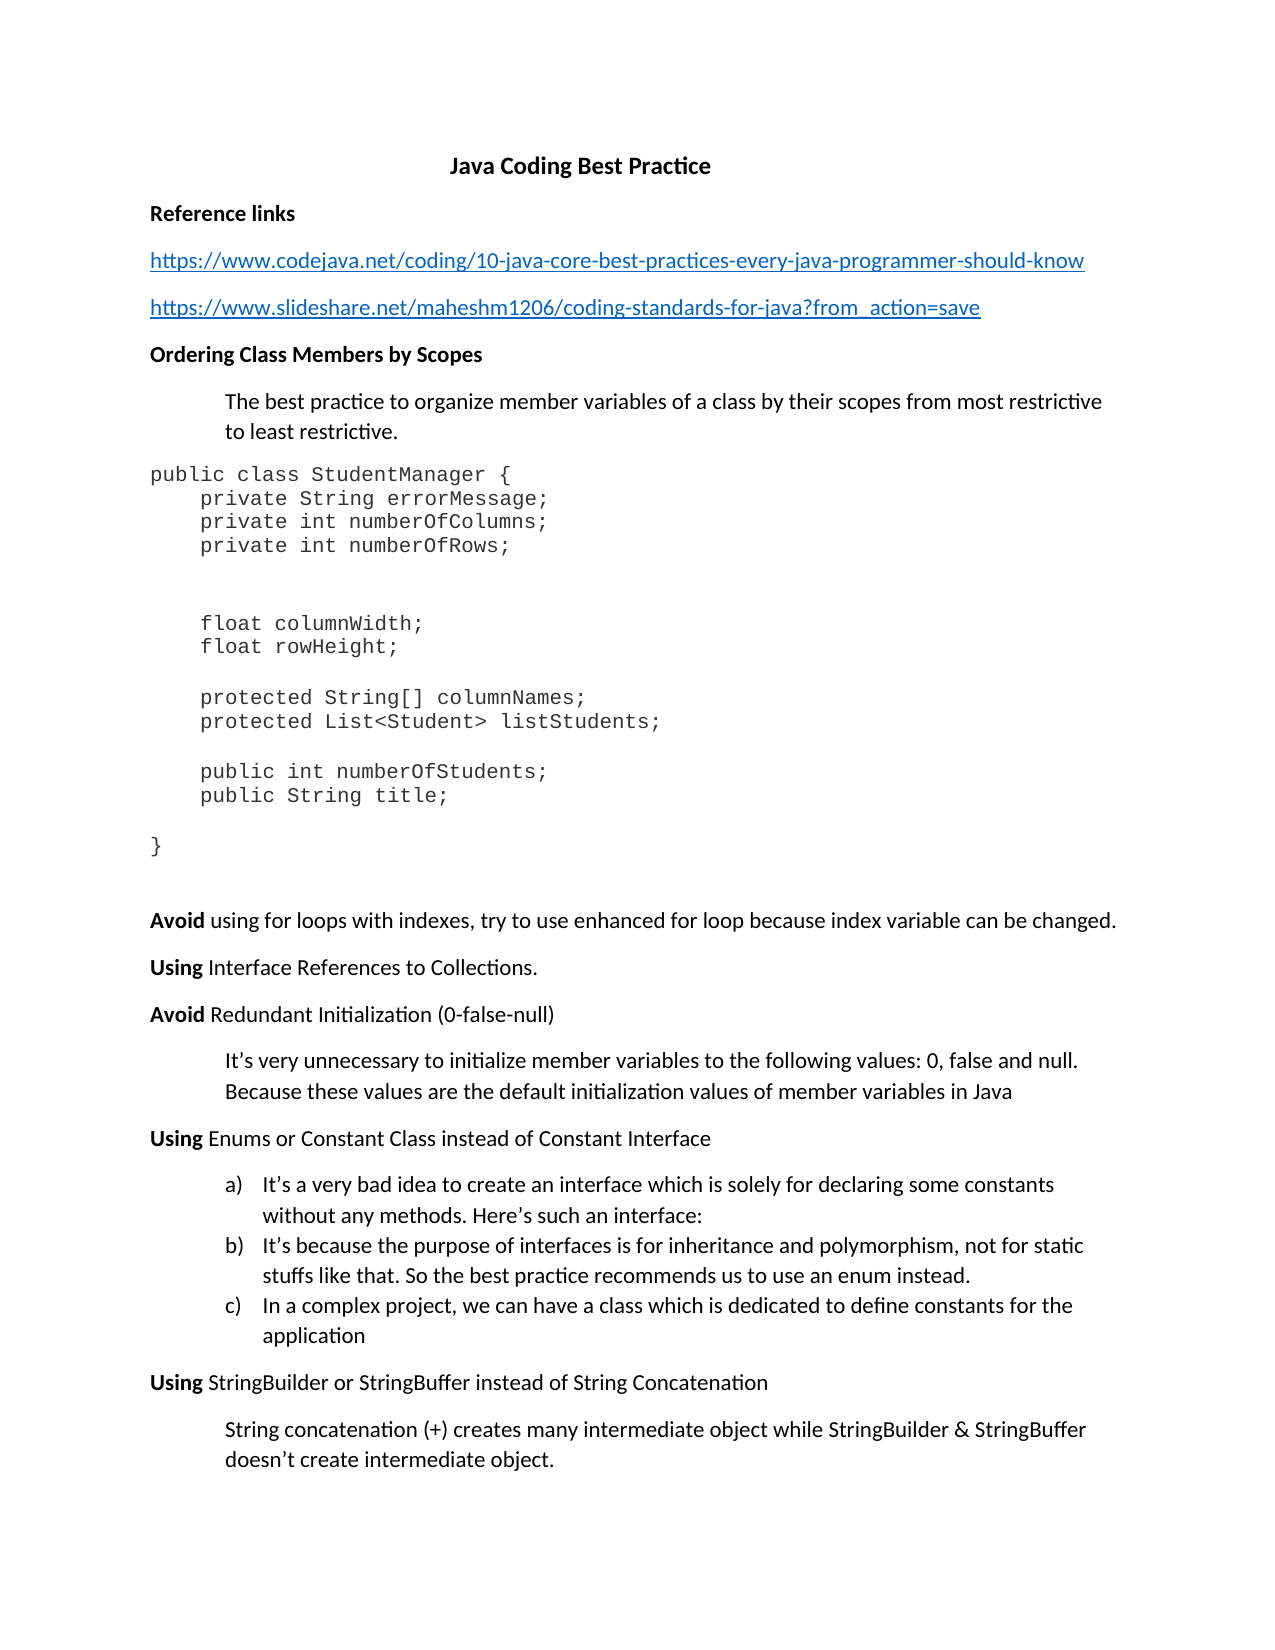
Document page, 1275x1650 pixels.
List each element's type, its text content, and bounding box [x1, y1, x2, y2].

text Using Enums or Constant Class instead of Constant Interface [150, 1124, 1125, 1152]
text protected List<Student> listStudents; [150, 711, 1125, 734]
text Reference links [150, 199, 1125, 228]
text private int numberOfColumns; [150, 511, 1125, 535]
text https://www.codejava.net/coding/10-java-core-best-practices-every-java-programmer-should-know [150, 246, 1125, 274]
text public String title; [150, 785, 1125, 808]
text private int numberOfRows; [150, 535, 1125, 559]
text private String errorMessage; [150, 488, 1125, 511]
list It’s because the purpose of interfaces is for inheritance and polymorphism, not for static stuffs like that. So the best practice recommends us to use an enum instead. [225, 1231, 1125, 1289]
text It’s very unnecessary to initialize member variables to the following values: 0, false and null. Because these values are the default initialization values of member variables in Java [225, 1047, 1125, 1105]
list It’s a very bad idea to create an interface which is solely for declaring some constants without any methods. Here’s such an interface: [225, 1171, 1125, 1229]
text Using StringBuilder or StringBuffer instead of String Concatenation [150, 1368, 1125, 1397]
text } [150, 836, 1125, 859]
text Using Interface References to Collections. [150, 953, 1125, 981]
text protected String[] columnNames; [150, 687, 1125, 711]
text String concatenation (+) creates many intermediate object while StringBuilder & StringBuffer doesn’t create intermediate object. [225, 1415, 1125, 1474]
text public int numberOfStudents; [150, 761, 1125, 785]
text float rowHeight; [150, 636, 1125, 660]
text public class StudentManager { [150, 464, 1125, 488]
text Avoid Redundant Initialization (0-false-null) [150, 1000, 1125, 1028]
text float columnWidth; [150, 613, 1125, 636]
list In a complex project, we can have a class which is dedicated to define constants for the application [225, 1291, 1125, 1350]
text https://www.slideshare.net/maheshm1206/coding-standards-for-java?from_action=save [150, 293, 1125, 321]
text Ordering Class Members by Scopes [150, 340, 1125, 368]
text Avoid using for loops with indexes, try to use enhanced for loop because index variable can be changed. [150, 906, 1125, 934]
text Java Coding Best Practice [375, 150, 1125, 181]
text The best practice to organize member variables of a class by their scopes from most restrictive to least restrictive. [225, 387, 1125, 445]
